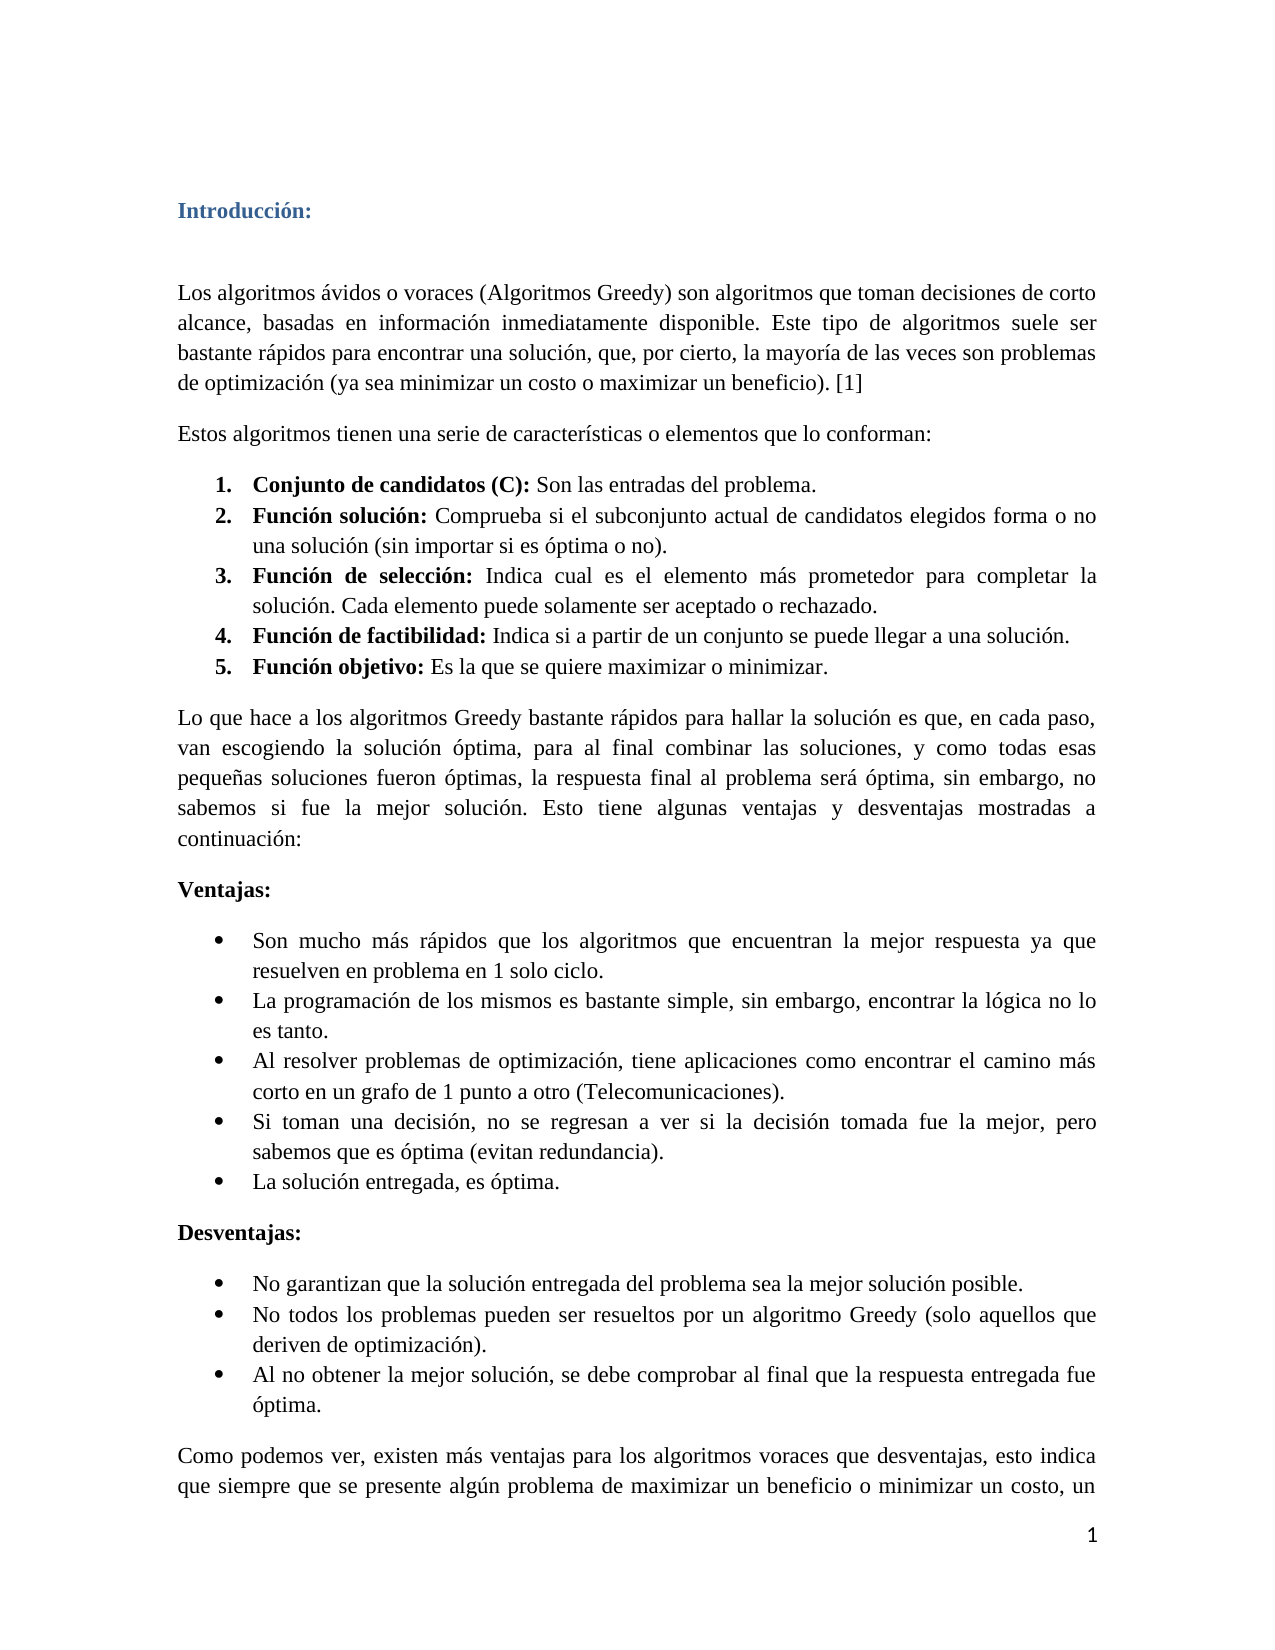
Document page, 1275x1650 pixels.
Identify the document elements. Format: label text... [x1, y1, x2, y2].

list La programación de los mismos es bastante simple, sin embargo, encontrar la lógica no lo es tanto. [215, 987, 1098, 1044]
list La solución entregada, es óptima. [215, 1168, 1098, 1195]
text Lo que hace a los algoritmos Greedy bastante rápidos para hallar la solución es que, en cada paso, van escogiendo la solución óptima, para al final combinar las soluciones, y como todas esas pequeñas soluciones fueron óptimas, la respuesta final al problema será óptima, sin embargo, no sabemos si fue la mejor solución. Esto tiene algunas ventajas y desventajas mostradas a continuación: [177, 704, 1098, 851]
list Si toman una decisión, no se regresan a ver si la decisión tomada fue la mejor, pero sabemos que es óptima (evitan redundancia). [215, 1108, 1098, 1164]
text Estos algoritmos tienen una serie de características o elementos que lo conforman: [177, 421, 1098, 447]
list Función de factibilidad: Indica si a partir de un conjunto se puede llegar a una solución. [215, 623, 1098, 649]
list Conjunto de candidatos (C): Son las entradas del problema. [215, 472, 1098, 498]
list No garantizan que la solución entregada del problema sea la mejor solución posible. [215, 1271, 1098, 1297]
list Al resolver problemas de optimización, tiene aplicaciones como encontrar el camino más corto en un grafo de 1 punto a otro (Telecomunicaciones). [215, 1048, 1098, 1104]
list Al no obtener la mejor solución, se debe comprobar al final que la respuesta entregada fue óptima. [215, 1361, 1098, 1418]
list No todos los problemas pueden ser resueltos por un algoritmo Greedy (solo aquellos que deriven de optimización). [215, 1301, 1098, 1357]
text Los algoritmos ávidos o voraces (Algoritmos Greedy) son algoritmos que toman decisiones de corto alcance, basadas en información inmediatamente disponible. Este tipo de algoritmos suele ser bastante rápidos para encontrar una solución, que, por cierto, la mayoría de las veces son problemas de optimización (ya sea minimizar un costo o maximizar un beneficio). [1] [177, 279, 1098, 396]
text Desventajas: [177, 1219, 1098, 1246]
list Función solución: Comprueba si el subconjunto actual de candidatos elegidos forma o no una solución (sin importar si es óptima o no). [215, 502, 1098, 558]
list Función de selección: Indica cual es el elemento más prometedor para completar la solución. Cada elemento puede solamente ser aceptado o rechazado. [215, 562, 1098, 619]
subtitle Introducción: [177, 198, 1098, 224]
list Son mucho más rápidos que los algoritmos que encuentran la mejor respuesta ya que resuelven en problema en 1 solo ciclo. [215, 927, 1098, 983]
text Ventajas: [177, 876, 1098, 902]
list Función objetivo: Es la que se quiere maximizar o minimizar. [215, 653, 1098, 679]
